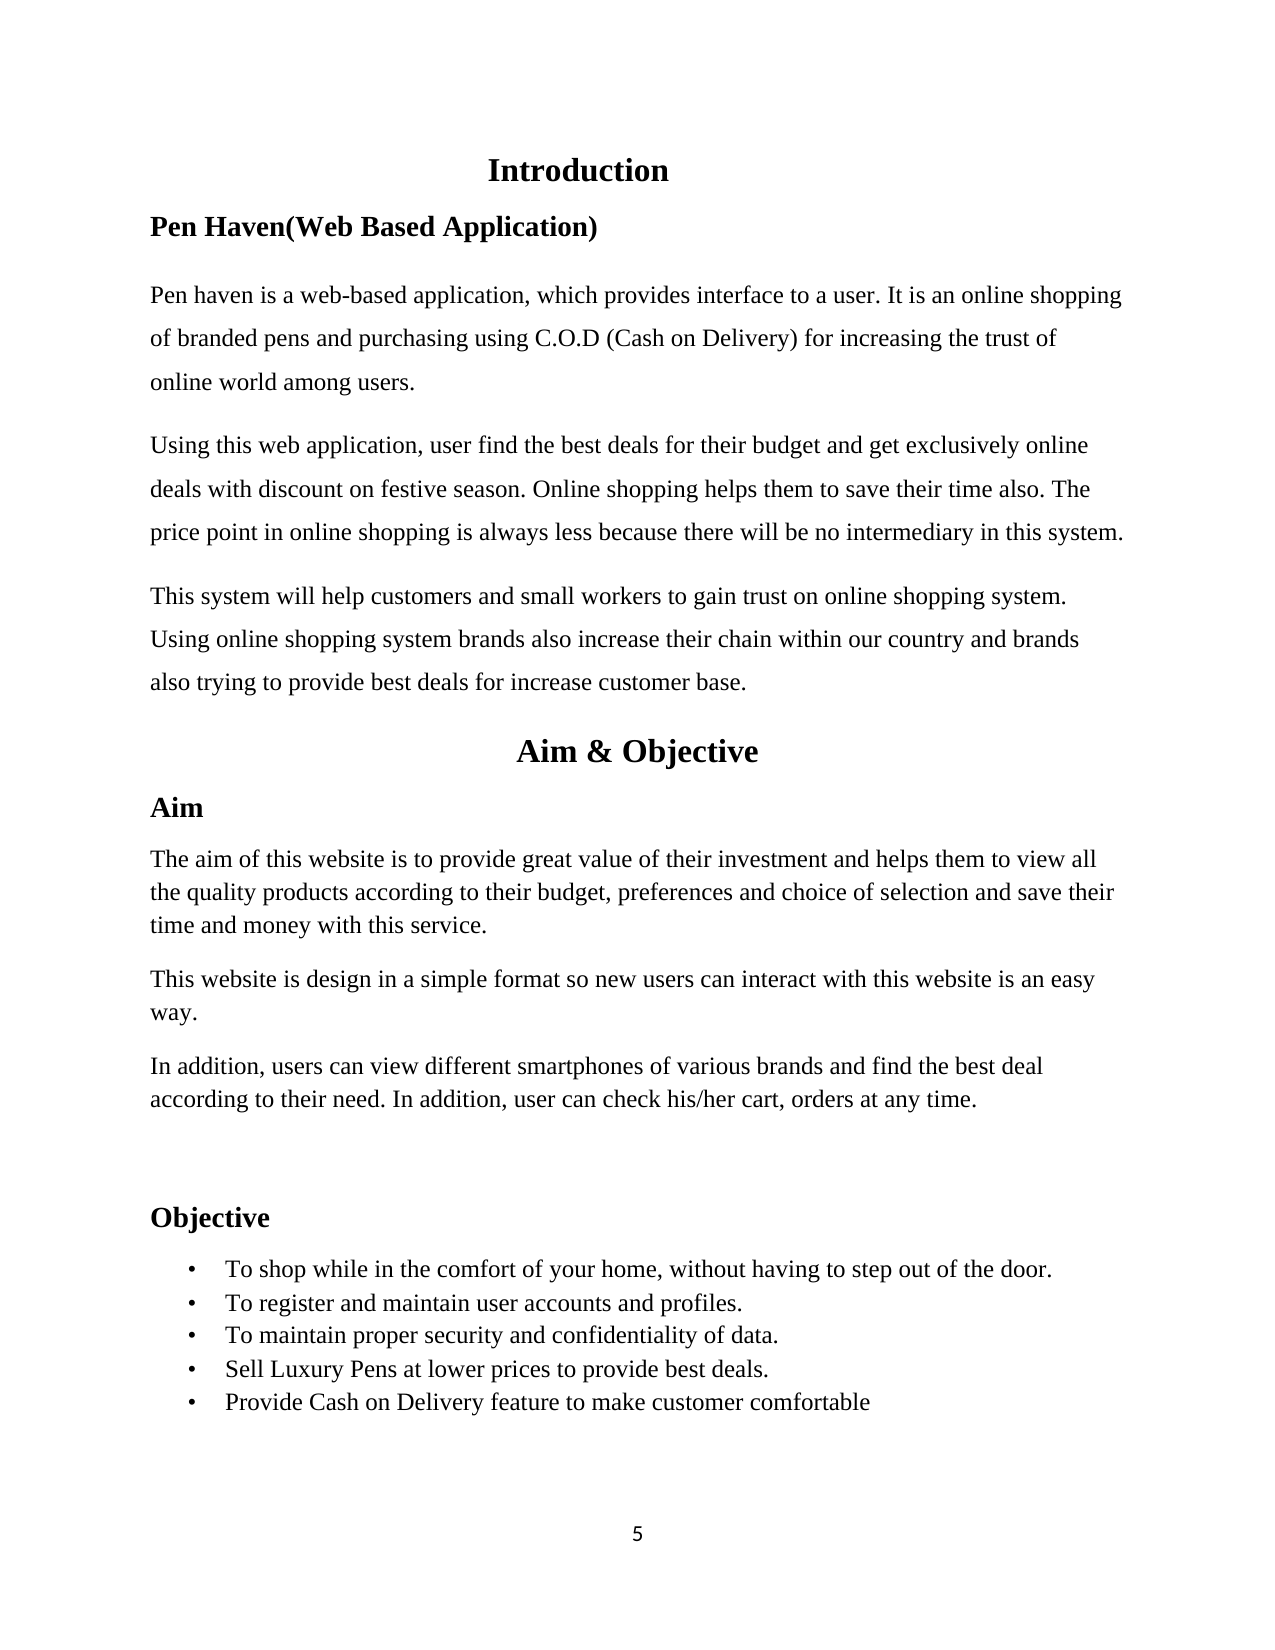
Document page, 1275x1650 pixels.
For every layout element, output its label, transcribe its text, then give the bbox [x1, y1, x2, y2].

list To register and maintain user accounts and profiles. [187, 1288, 1125, 1316]
text Aim & Objective [150, 731, 1125, 769]
list To shop while in the comfort of your home, without having to step out of the door. [187, 1254, 1125, 1283]
text Pen Haven(Web Based Application) [150, 209, 1125, 243]
text This system will help customers and small workers to gain trust on online shopping system. Using online shopping system brands also increase their chain within our country and brands also trying to provide best deals for increase customer base. [150, 581, 1125, 696]
text Pen haven is a web-based application, which provides interface to a user. It is an online shopping of branded pens and purchasing using C.O.D (Cash on Delivery) for increasing the trust of online world among users. [150, 280, 1125, 395]
text Introduction [150, 150, 1125, 188]
list Provide Cash on Delivery feature to make customer comfortable [187, 1387, 1125, 1415]
list To maintain proper security and confidentiality of data. [187, 1321, 1125, 1349]
text Aim [150, 790, 1125, 824]
text In addition, users can view different smartphones of various brands and find the best deal according to their need. In addition, user can check his/her cart, orders at any time. [150, 1051, 1125, 1113]
text The aim of this website is to provide great value of their investment and helps them to view all the quality products according to their budget, preferences and choice of selection and save their time and money with this service. [150, 844, 1125, 939]
text Using this web application, user find the best deals for their budget and get exclusively online deals with discount on festive season. Online shopping helps them to save their time also. The price point in online shopping is always less because there will be no intermediary in this system. [150, 431, 1125, 546]
list Sell Luxury Pens at lower prices to provide best deals. [187, 1354, 1125, 1382]
text Objective [150, 1200, 1125, 1234]
text This website is design in a simple format so new users can interact with this website is an easy way. [150, 964, 1125, 1026]
